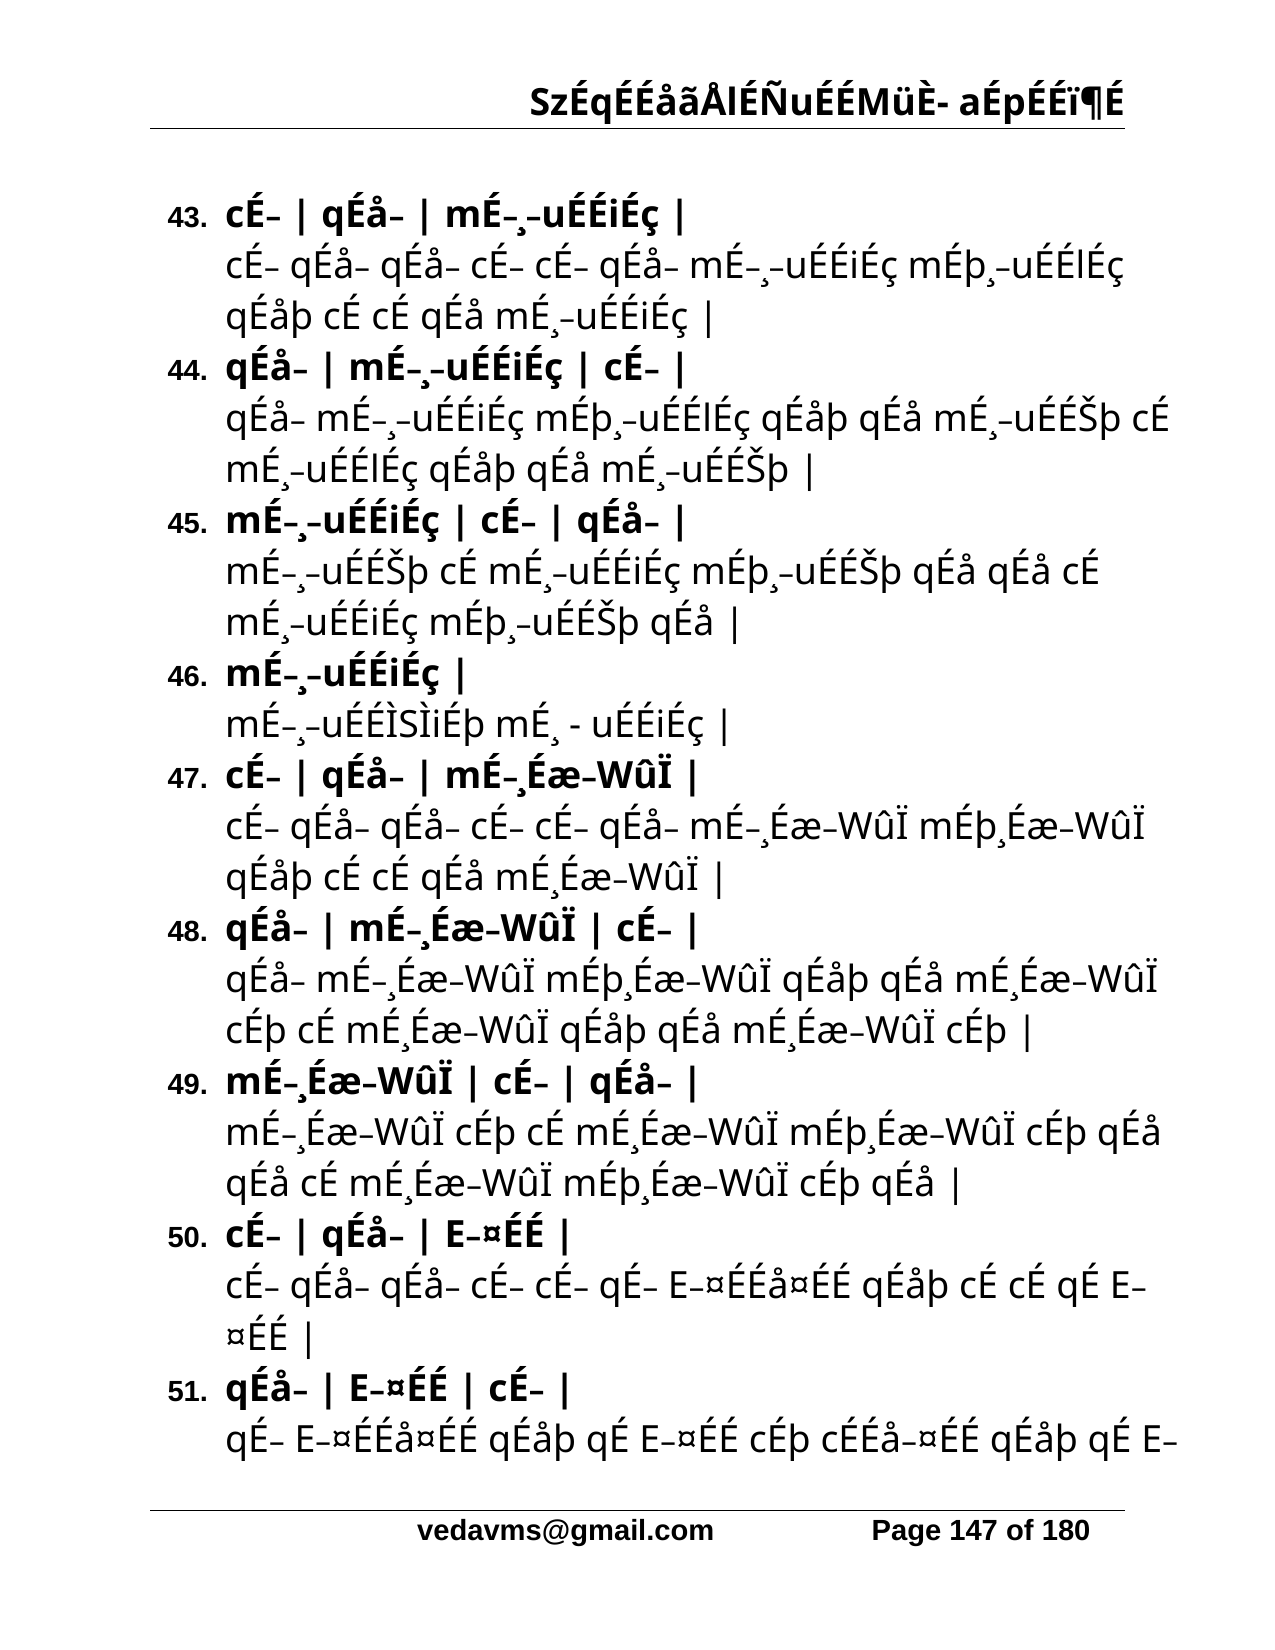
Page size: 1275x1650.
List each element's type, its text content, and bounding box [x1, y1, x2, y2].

list mÉ–¸–uÉÉiÉç | [187, 646, 1184, 697]
text mÉ–¸–uÉÉÌSÌiÉþ mÉ¸ - uÉÉiÉç | [225, 697, 1184, 748]
list cÉ– | qÉå– | mÉ–¸–uÉÉiÉç | [187, 187, 1184, 238]
text cÉ– qÉå– qÉå– cÉ– cÉ– qÉ– E–¤ÉÉå¤ÉÉ qÉåþ cÉ cÉ qÉ E–¤ÉÉ | [225, 1259, 1184, 1361]
text qÉ– E–¤ÉÉå¤ÉÉ qÉåþ qÉ E–¤ÉÉ cÉþ cÉÉå–¤ÉÉ qÉåþ qÉ E–¤ÉÉ cÉþ | [225, 1412, 1184, 1463]
text mÉ–¸–uÉÉŠþ cÉ mÉ¸–uÉÉiÉç mÉþ¸–uÉÉŠþ qÉå qÉå cÉ mÉ¸–uÉÉiÉç mÉþ¸–uÉÉŠþ qÉå | [225, 544, 1184, 646]
list qÉå– | mÉ–¸–uÉÉiÉç | cÉ– | [187, 340, 1184, 391]
list cÉ– | qÉå– | E–¤ÉÉ | [187, 1208, 1184, 1259]
text cÉ– qÉå– qÉå– cÉ– cÉ– qÉå– mÉ–¸–uÉÉiÉç mÉþ¸–uÉÉlÉç qÉåþ cÉ cÉ qÉå mÉ¸–uÉÉiÉç | [225, 238, 1184, 340]
list qÉå– | mÉ–¸Éæ–WûÏ | cÉ– | [187, 902, 1184, 953]
text qÉå– mÉ–¸–uÉÉiÉç mÉþ¸–uÉÉlÉç qÉåþ qÉå mÉ¸–uÉÉŠþ cÉ mÉ¸–uÉÉlÉç qÉåþ qÉå mÉ¸–uÉÉŠþ | [225, 391, 1184, 493]
list qÉå– | E–¤ÉÉ | cÉ– | [187, 1361, 1184, 1412]
list mÉ–¸–uÉÉiÉç | cÉ– | qÉå– | [187, 493, 1184, 544]
list mÉ–¸Éæ–WûÏ | cÉ– | qÉå– | [187, 1055, 1184, 1106]
text cÉ– qÉå– qÉå– cÉ– cÉ– qÉå– mÉ–¸Éæ–WûÏ mÉþ¸Éæ–WûÏ qÉåþ cÉ cÉ qÉå mÉ¸Éæ–WûÏ | [225, 799, 1184, 902]
text qÉå– mÉ–¸Éæ–WûÏ mÉþ¸Éæ–WûÏ qÉåþ qÉå mÉ¸Éæ–WûÏ cÉþ cÉ mÉ¸Éæ–WûÏ qÉåþ qÉå mÉ¸Éæ–WûÏ cÉþ | [225, 953, 1184, 1055]
list cÉ– | qÉå– | mÉ–¸Éæ–WûÏ | [187, 748, 1184, 799]
text mÉ–¸Éæ–WûÏ cÉþ cÉ mÉ¸Éæ–WûÏ mÉþ¸Éæ–WûÏ cÉþ qÉå qÉå cÉ mÉ¸Éæ–WûÏ mÉþ¸Éæ–WûÏ cÉþ qÉå | [225, 1106, 1184, 1208]
